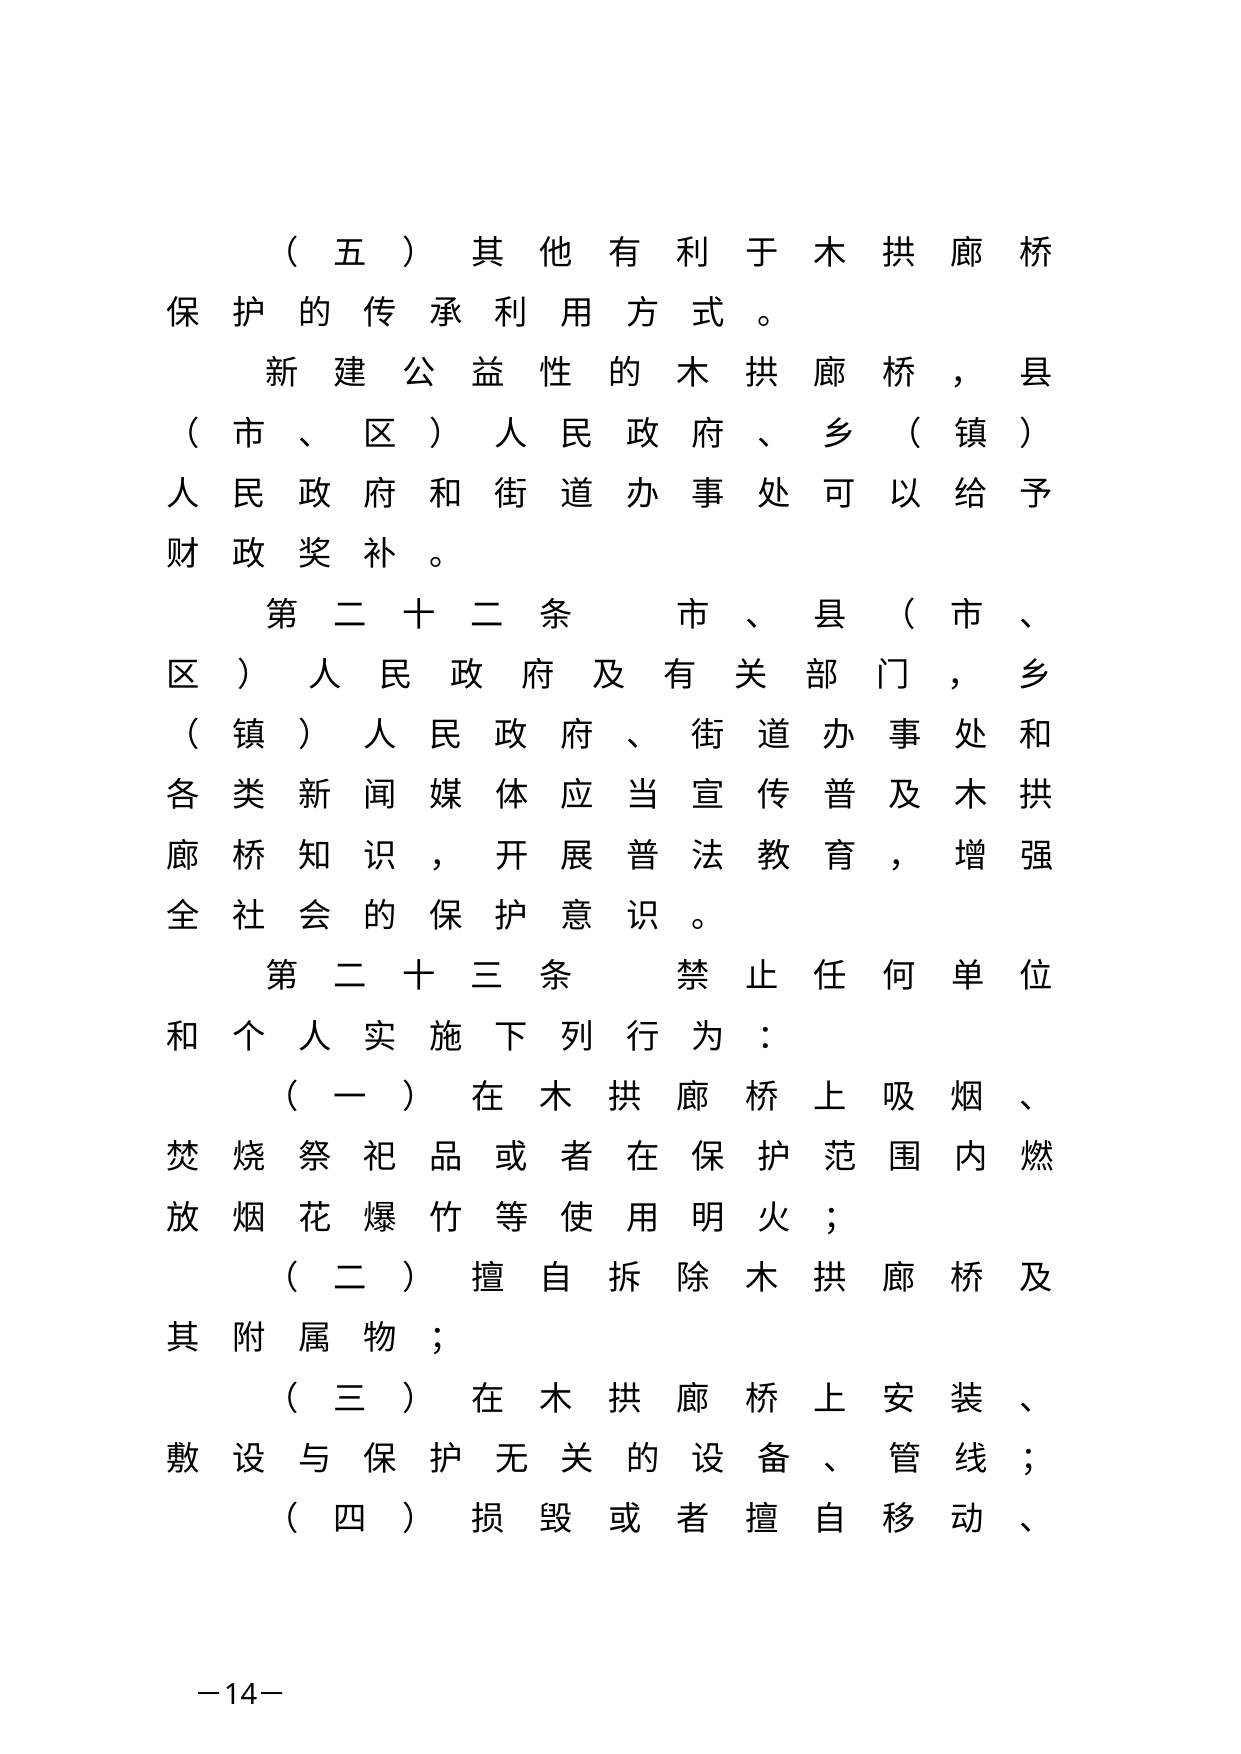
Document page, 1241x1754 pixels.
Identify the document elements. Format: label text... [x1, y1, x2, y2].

text （一）在木拱廊桥上吸烟、焚烧祭祀品或者在保护范围内燃放烟花爆竹等使用明火； [167, 1064, 1085, 1245]
text （二）擅自拆除木拱廊桥及其附属物； [167, 1245, 1085, 1365]
text （三）在木拱廊桥上安装、敷设与保护无关的设备、管线； [167, 1365, 1085, 1486]
text 第二十二条 市、县（市、区）人民政府及有关部门，乡（镇）人民政府、街道办事处和各类新闻媒体应当宣传普及木拱廊桥知识，开展普法教育，增强全社会的保护意识。 [167, 581, 1085, 943]
text 新建公益性的木拱廊桥，县（市、区）人民政府、乡（镇）人民政府和街道办事处可以给予财政奖补。 [167, 340, 1085, 581]
text 第二十三条 禁止任何单位和个人实施下列行为： [167, 943, 1085, 1064]
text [167, 1486, 1085, 1546]
text （五）其他有利于木拱廊桥保护的传承利用方式。 [167, 219, 1085, 340]
